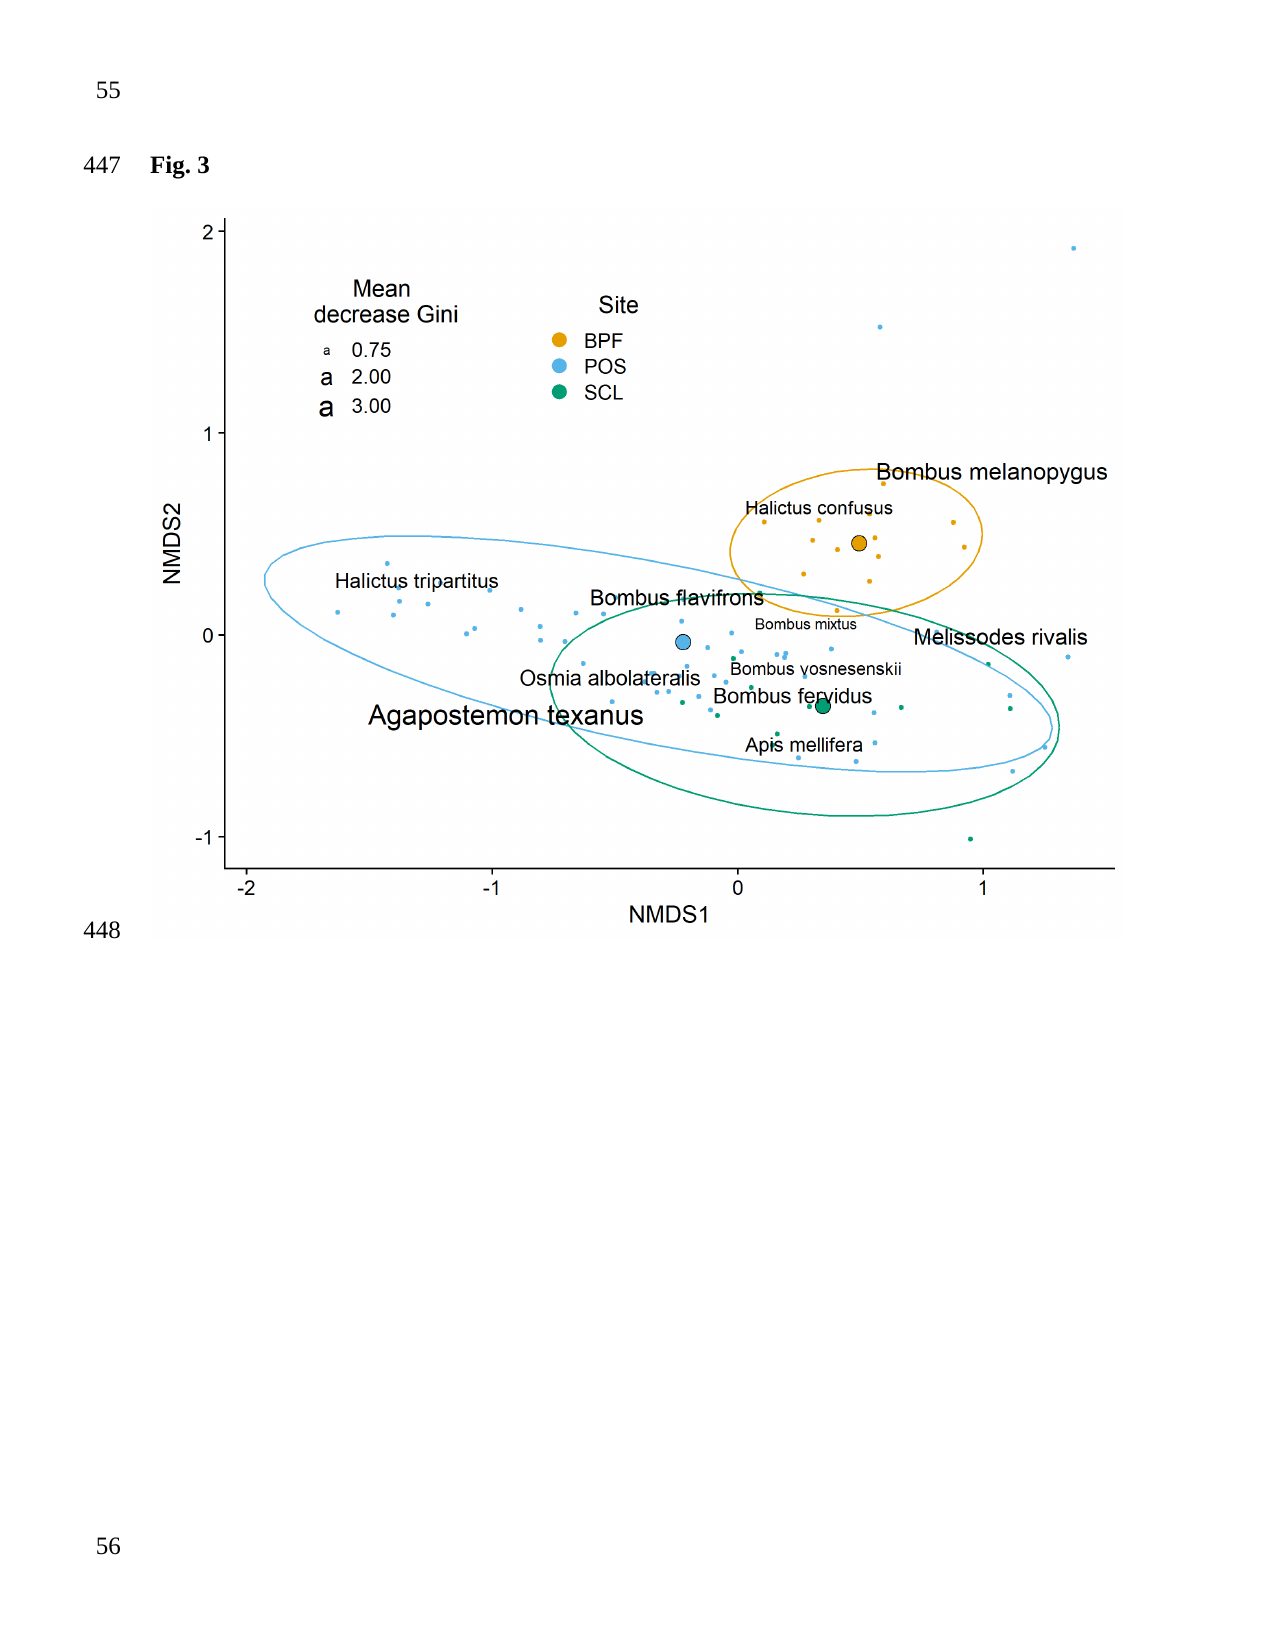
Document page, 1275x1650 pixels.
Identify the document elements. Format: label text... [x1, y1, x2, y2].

picture [150, 207, 1125, 939]
text Fig. 3 [150, 150, 1125, 179]
